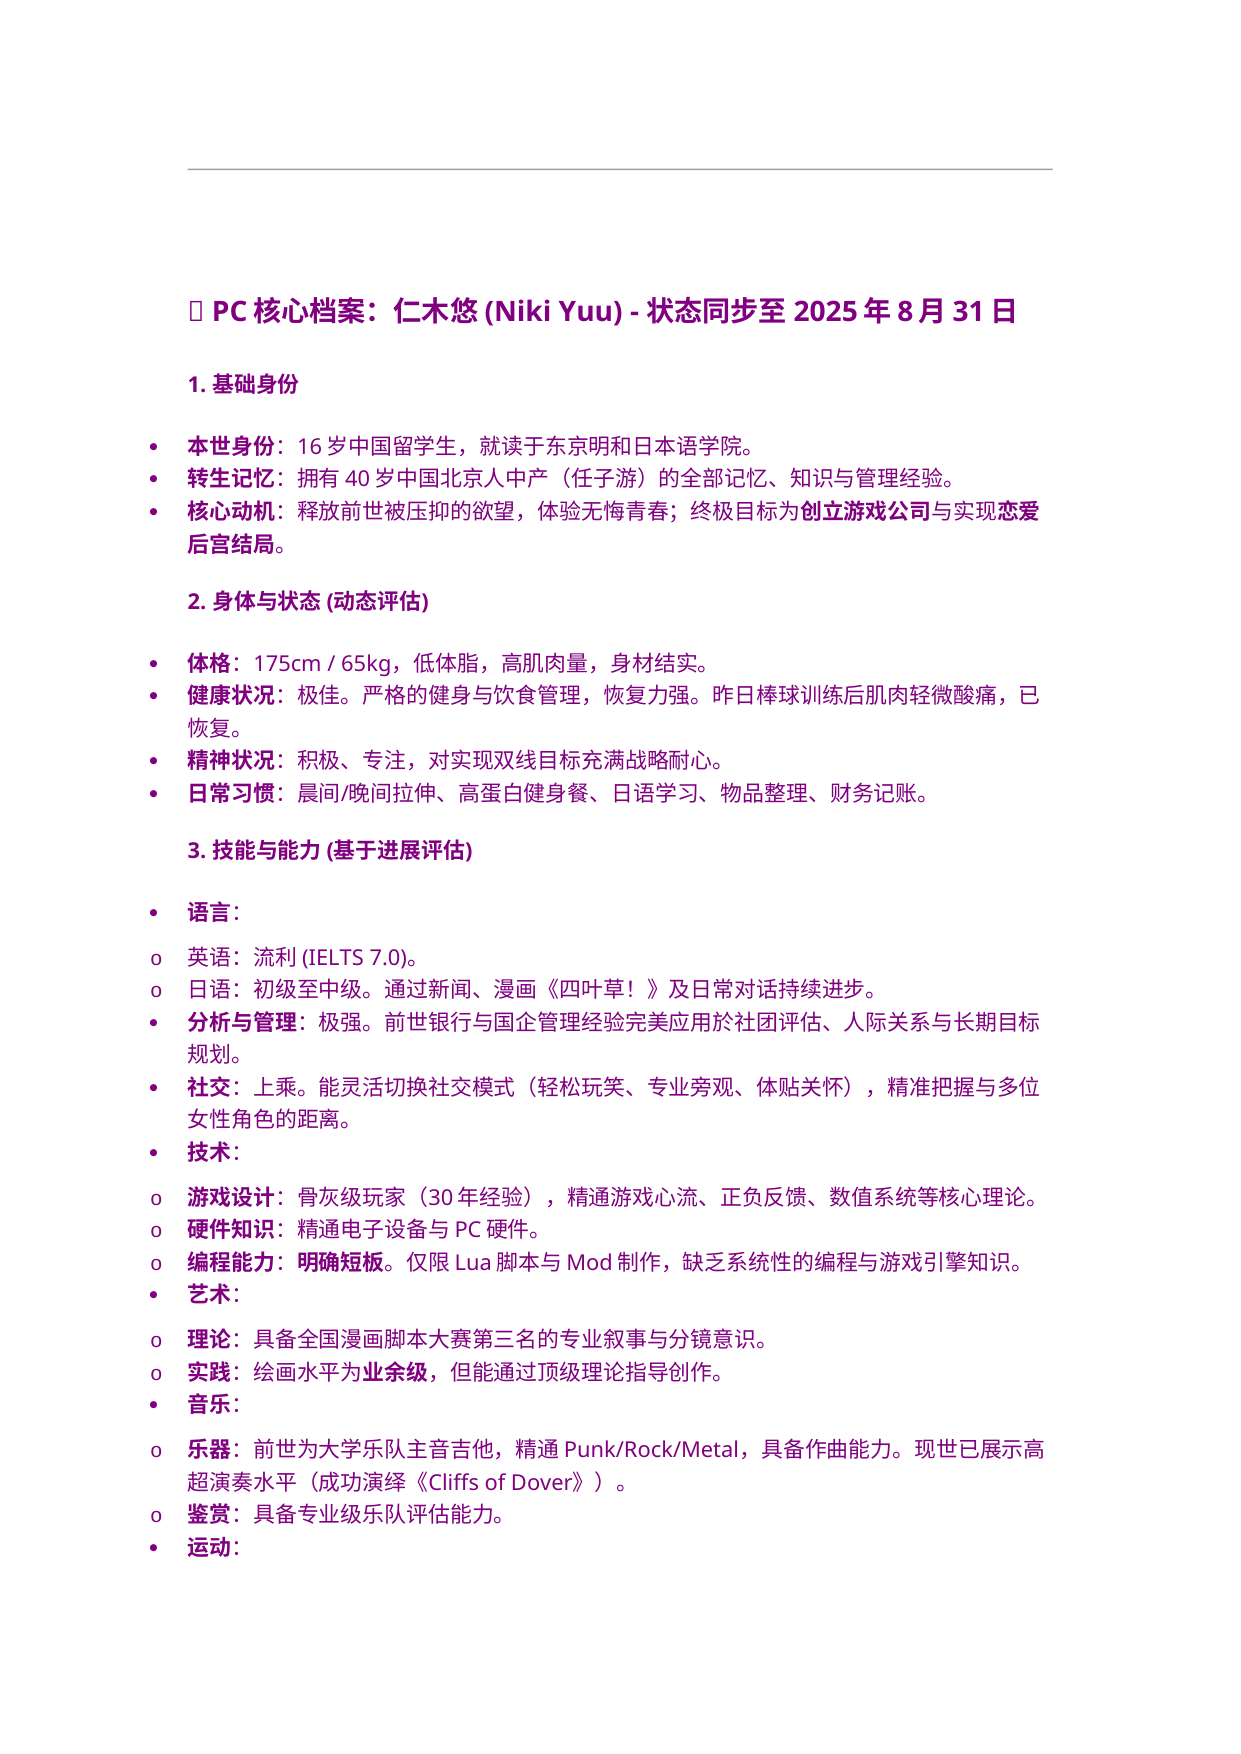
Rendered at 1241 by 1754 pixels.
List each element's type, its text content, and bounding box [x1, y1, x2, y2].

list 分析与管理：极强。前世银行与国企管理经验完美应用於社团评估、人际关系与长期目标规划。 [150, 1004, 1053, 1069]
list 实践：绘画水平为业余级，但能通过顶级理论指导创作。 [150, 1354, 1053, 1387]
list 日常习惯：晨间/晚间拉伸、高蛋白健身餐、日语学习、物品整理、财务记账。 [150, 775, 1053, 808]
list 精神状况：积极、专注，对实现双线目标充满战略耐心。 [150, 743, 1053, 775]
text 1. 基础身份 [187, 367, 1053, 399]
text 🎯 PC核心档案：仁木悠 (Niki Yuu) - 状态同步至 2025年8月31日 [187, 277, 1053, 342]
list 运动： [150, 1529, 1053, 1562]
list 英语：流利 (IELTS 7.0)。 [150, 939, 1053, 972]
list 技术： [150, 1134, 1053, 1167]
list 编程能力：明确短板。仅限Lua脚本与Mod制作，缺乏系统性的编程与游戏引擎知识。 [150, 1244, 1053, 1277]
list 鉴赏：具备专业级乐队评估能力。 [150, 1497, 1053, 1529]
text 2. 身体与状态 (动态评估) [187, 584, 1053, 616]
list 硬件知识：精通电子设备与PC硬件。 [150, 1212, 1053, 1244]
list 乐器：前世为大学乐队主音吉他，精通Punk/Rock/Metal，具备作曲能力。现世已展示高超演奏水平（成功演绎《Cliffs of Dover》）。 [150, 1432, 1053, 1497]
list 健康状况：极佳。严格的健身与饮食管理，恢复力强。昨日棒球训练后肌肉轻微酸痛，已恢复。 [150, 678, 1053, 743]
list 本世身份：16岁中国留学生，就读于东京明和日本语学院。 [150, 429, 1053, 461]
list 语言： [150, 894, 1053, 927]
list 社交：上乘。能灵活切换社交模式（轻松玩笑、专业旁观、体贴关怀），精准把握与多位女性角色的距离。 [150, 1069, 1053, 1134]
list 核心动机：释放前世被压抑的欲望，体验无悔青春；终极目标为创立游戏公司与实现恋爱后宫结局。 [150, 494, 1053, 559]
list 体格：175cm / 65kg，低体脂，高肌肉量，身材结实。 [150, 645, 1053, 678]
text 3. 技能与能力 (基于进展评估) [187, 833, 1053, 865]
list 游戏设计：骨灰级玩家（30年经验），精通游戏心流、正负反馈、数值系统等核心理论。 [150, 1179, 1053, 1212]
list 艺术： [150, 1277, 1053, 1309]
list 日语：初级至中级。通过新闻、漫画《四叶草！》及日常对话持续进步。 [150, 972, 1053, 1004]
list 转生记忆：拥有40岁中国北京人中产（任子游）的全部记忆、知识与管理经验。 [150, 461, 1053, 494]
list 音乐： [150, 1387, 1053, 1419]
list 理论：具备全国漫画脚本大赛第三名的专业叙事与分镜意识。 [150, 1322, 1053, 1354]
